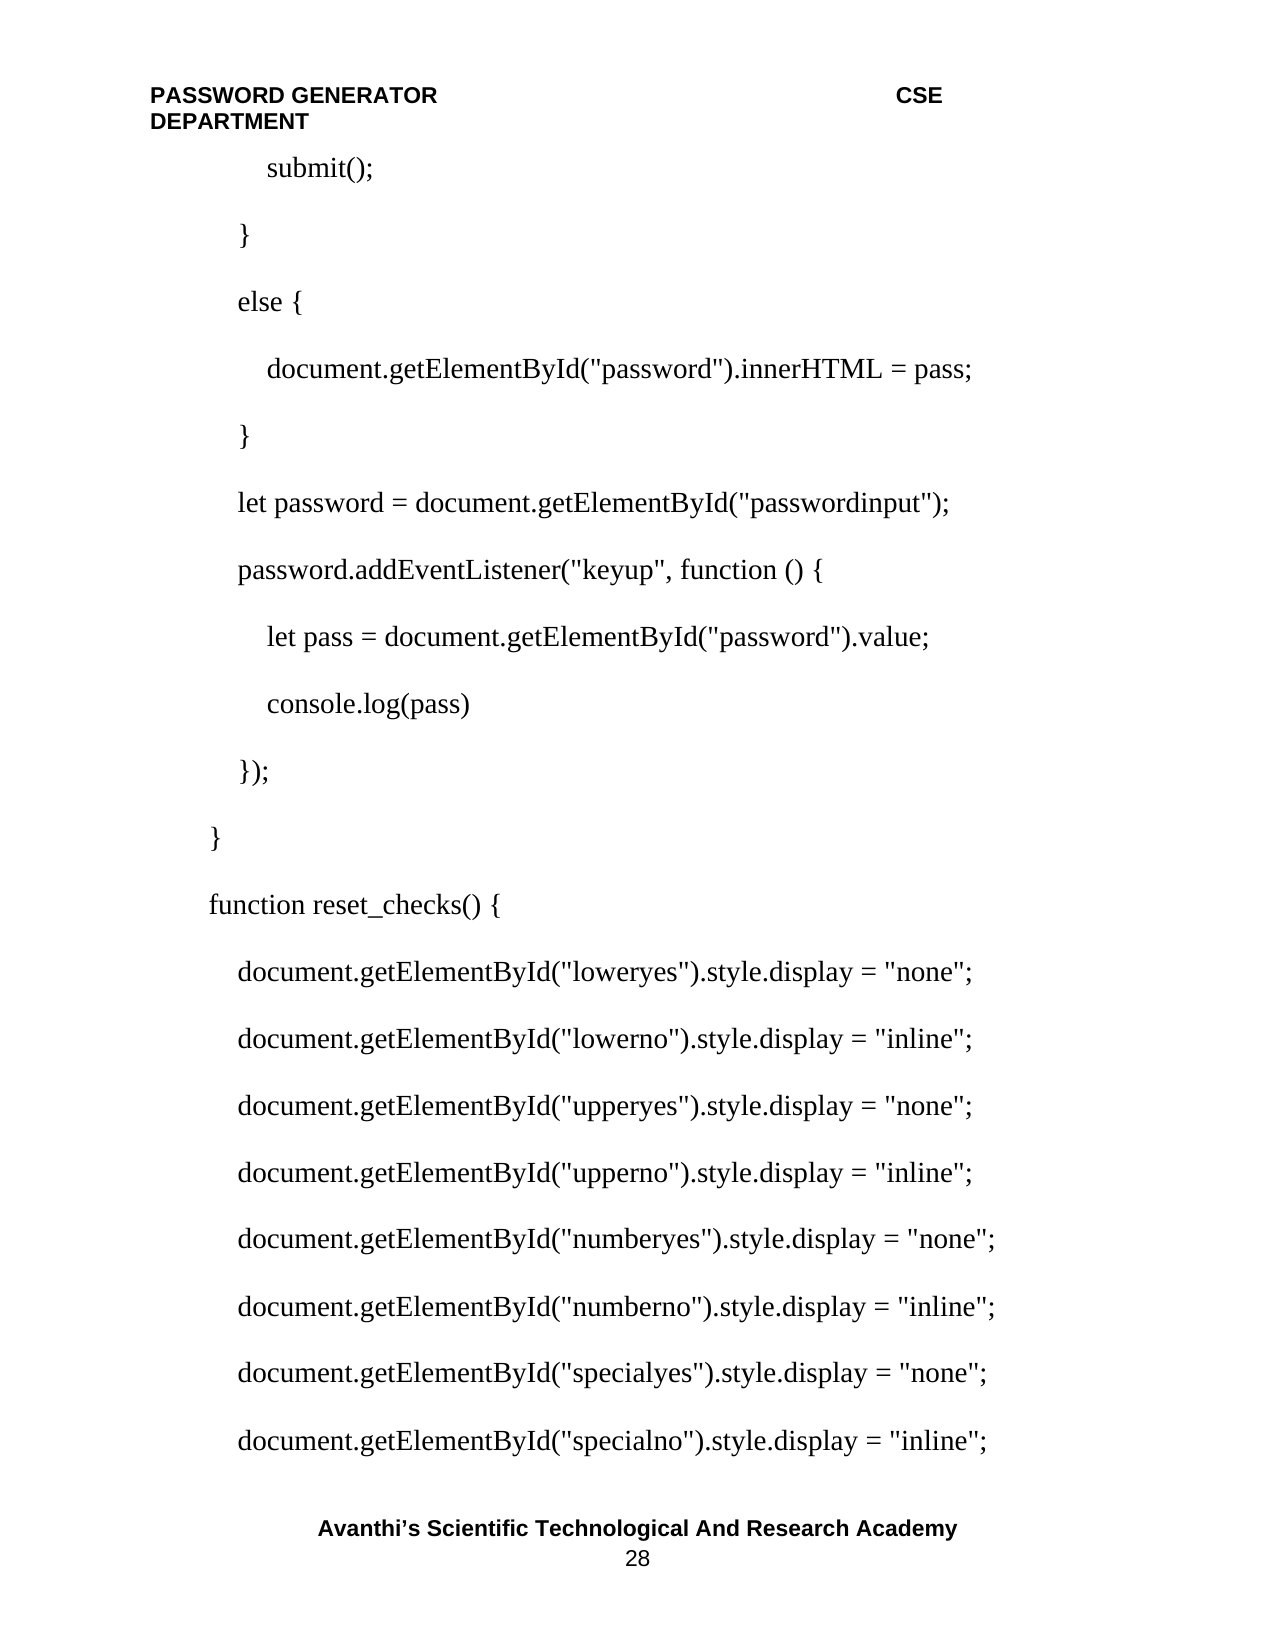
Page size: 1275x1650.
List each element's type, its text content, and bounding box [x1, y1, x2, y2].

text }); [150, 753, 1125, 786]
text document.getElementById("lowerno").style.display = "inline"; [150, 1021, 1125, 1054]
text console.log(pass) [150, 686, 1125, 719]
text document.getElementById("password").innerHTML = pass; [150, 351, 1125, 384]
text document.getElementById("numberno").style.display = "inline"; [150, 1289, 1125, 1322]
text } [150, 820, 1125, 853]
text password.addEventListener("keyup", function () { [150, 552, 1125, 585]
text else { [150, 284, 1125, 317]
text let password = document.getElementById("passwordinput"); [150, 485, 1125, 518]
text document.getElementById("numberyes").style.display = "none"; [150, 1222, 1125, 1255]
text document.getElementById("specialno").style.display = "inline"; [150, 1423, 1125, 1456]
text } [150, 418, 1125, 451]
text document.getElementById("upperno").style.display = "inline"; [150, 1155, 1125, 1188]
text let pass = document.getElementById("password").value; [150, 619, 1125, 652]
text document.getElementById("upperyes").style.display = "none"; [150, 1088, 1125, 1121]
text document.getElementById("specialyes").style.display = "none"; [150, 1356, 1125, 1389]
text submit(); [150, 150, 1125, 183]
text } [150, 217, 1125, 251]
text document.getElementById("loweryes").style.display = "none"; [150, 954, 1125, 987]
text function reset_checks() { [150, 887, 1125, 920]
